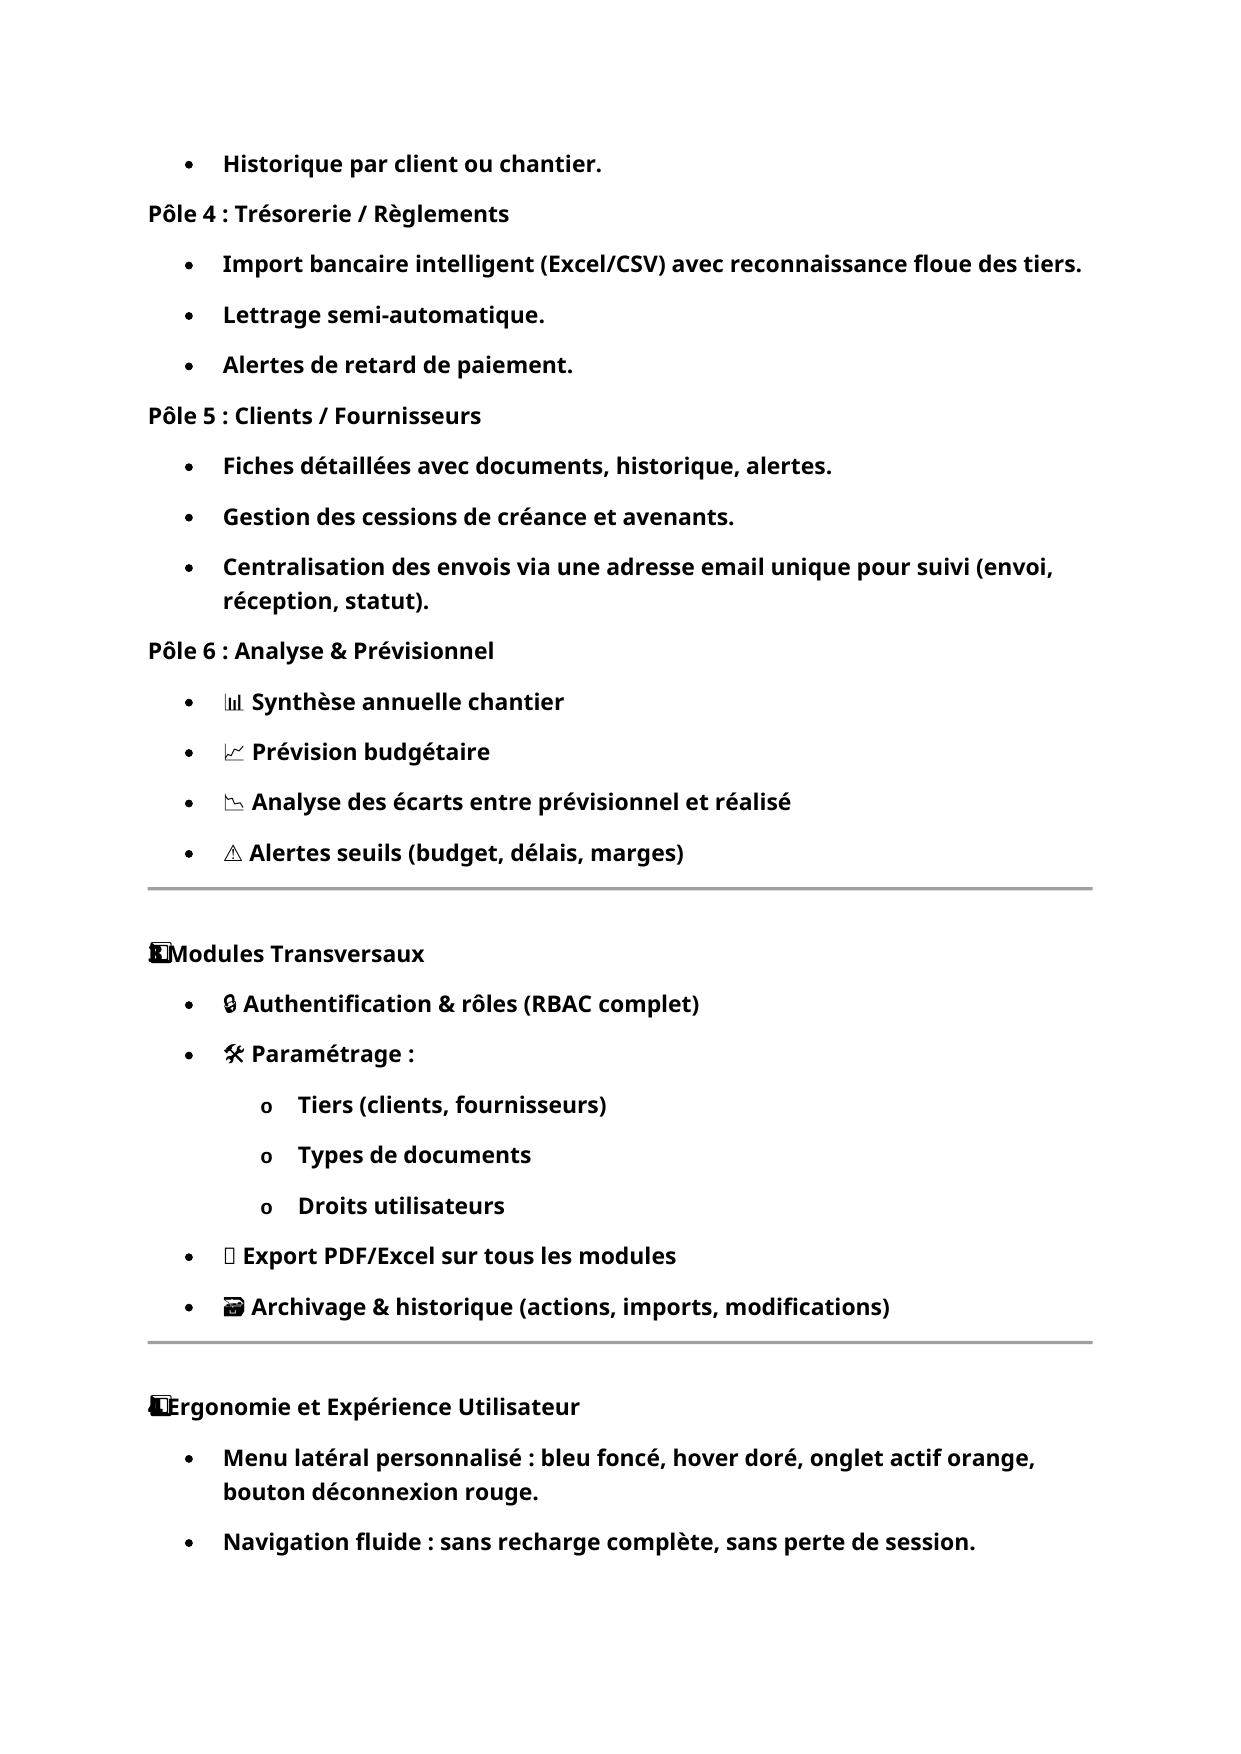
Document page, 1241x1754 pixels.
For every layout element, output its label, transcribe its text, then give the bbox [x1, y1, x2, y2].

list Centralisation des envois via une adresse email unique pour suivi (envoi, réception, statut). [185, 551, 1093, 616]
list Menu latéral personnalisé : bleu foncé, hover doré, onglet actif orange, bouton déconnexion rouge. [185, 1442, 1093, 1507]
text Pôle 4 : Trésorerie / Règlements [148, 198, 1093, 229]
list 🔒 Authentification & rôles (RBAC complet) [185, 988, 1093, 1019]
list Import bancaire intelligent (Excel/CSV) avec reconnaissance floue des tiers. [185, 248, 1093, 280]
list Historique par client ou chantier. [185, 148, 1093, 179]
text Pôle 5 : Clients / Fournisseurs [148, 400, 1093, 431]
list Gestion des cessions de créance et avenants. [185, 501, 1093, 532]
list ⚠️ Alertes seuils (budget, délais, marges) [185, 837, 1093, 868]
list 🧾 Export PDF/Excel sur tous les modules [185, 1240, 1093, 1271]
text 3️⃣ Modules Transversaux [148, 938, 1093, 969]
list 🛠️ Paramétrage : [185, 1038, 1093, 1070]
list Lettrage semi-automatique. [185, 299, 1093, 330]
list 📊 Synthèse annuelle chantier [185, 686, 1093, 717]
list Navigation fluide : sans recharge complète, sans perte de session. [185, 1526, 1093, 1557]
list Tiers (clients, fournisseurs) [260, 1089, 1093, 1120]
list 📈 Prévision budgétaire [185, 736, 1093, 767]
list Droits utilisateurs [260, 1190, 1093, 1221]
list 📉 Analyse des écarts entre prévisionnel et réalisé [185, 786, 1093, 818]
text 4️⃣ Ergonomie et Expérience Utilisateur [148, 1391, 1093, 1423]
text Pôle 6 : Analyse & Prévisionnel [148, 635, 1093, 666]
list 🗃️ Archivage & historique (actions, imports, modifications) [185, 1291, 1093, 1322]
list Fiches détaillées avec documents, historique, alertes. [185, 450, 1093, 481]
list Alertes de retard de paiement. [185, 349, 1093, 381]
list Types de documents [260, 1139, 1093, 1171]
